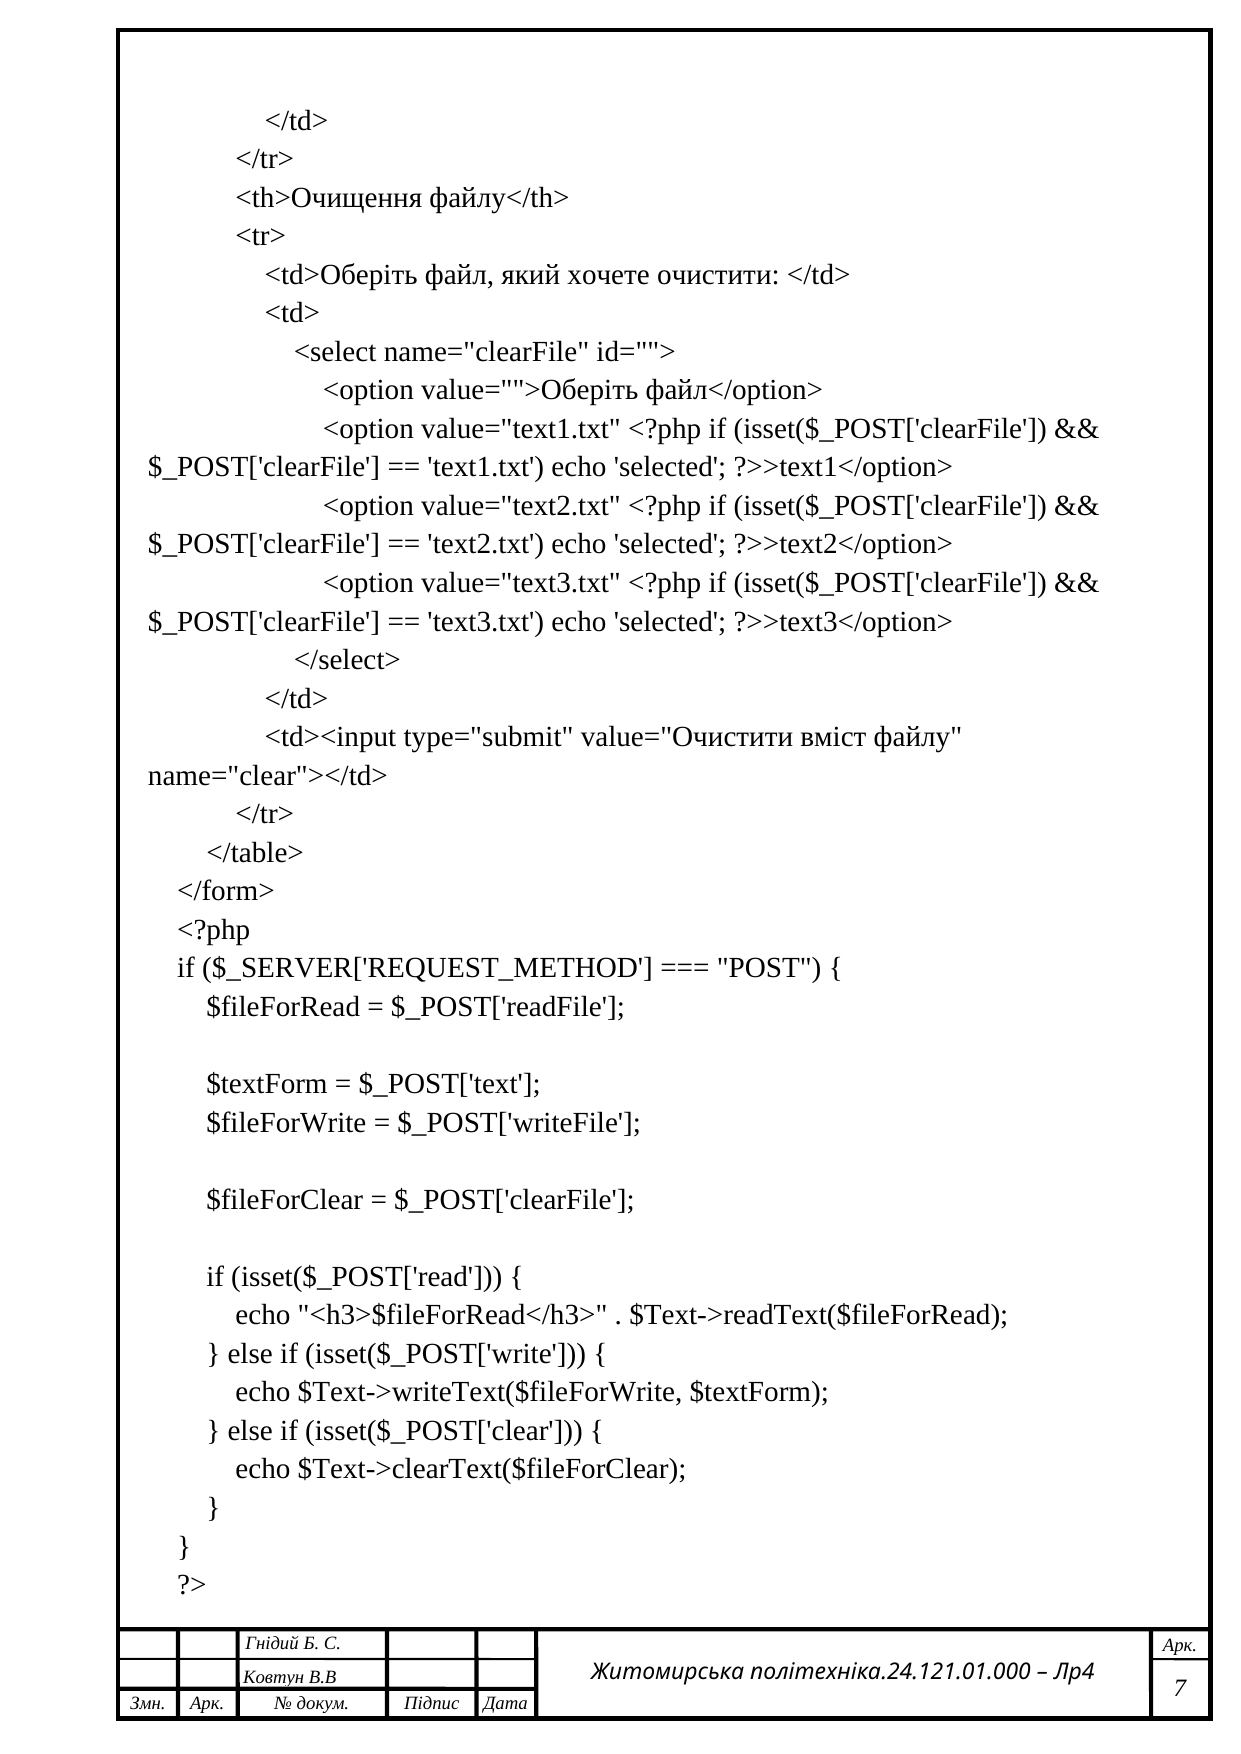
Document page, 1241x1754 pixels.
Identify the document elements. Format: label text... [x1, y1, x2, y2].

text <option value="">Оберіть файл</option> [148, 372, 1181, 406]
text } [148, 1490, 1181, 1524]
text if ($_SERVER['REQUEST_METHOD'] === "POST") { [148, 951, 1181, 984]
text } else if (isset($_POST['clear'])) { [148, 1413, 1181, 1447]
text <td> [148, 295, 1181, 329]
text echo $Text->writeText($fileForWrite, $textForm); [148, 1374, 1181, 1408]
text <td>Оберіть файл, який хочете очистити: </td> [148, 257, 1181, 290]
text $fileForClear = $_POST['clearFile']; [148, 1182, 1181, 1215]
text <option value="text1.txt" <?php if (isset($_POST['clearFile']) && $_POST['clearFile'] == 'text1.txt') echo 'selected'; ?>>text1</option> [148, 411, 1181, 483]
text <td><input type="submit" value="Очистити вміст файлу" name="clear"></td> [148, 719, 1181, 791]
text if (isset($_POST['read'])) { [148, 1259, 1181, 1292]
text <select name="clearFile" id=""> [148, 334, 1181, 367]
text <option value="text2.txt" <?php if (isset($_POST['clearFile']) && $_POST['clearFile'] == 'text2.txt') echo 'selected'; ?>>text2</option> [148, 488, 1181, 560]
text $fileForWrite = $_POST['writeFile']; [148, 1105, 1181, 1138]
text echo "<h3>$fileForRead</h3>" . $Text->readText($fileForRead); [148, 1297, 1181, 1331]
text </td> [148, 103, 1181, 136]
text </select> [148, 642, 1181, 676]
text </form> [148, 873, 1181, 907]
text </tr> [148, 796, 1181, 830]
text echo $Text->clearText($fileForClear); [148, 1452, 1181, 1485]
text $textForm = $_POST['text']; [148, 1066, 1181, 1100]
text <th>Очищення файлу</th> [148, 180, 1181, 213]
text <option value="text3.txt" <?php if (isset($_POST['clearFile']) && $_POST['clearFile'] == 'text3.txt') echo 'selected'; ?>>text3</option> [148, 565, 1181, 637]
text $fileForRead = $_POST['readFile']; [148, 989, 1181, 1023]
text <tr> [148, 218, 1181, 252]
text } else if (isset($_POST['write'])) { [148, 1336, 1181, 1369]
text </table> [148, 835, 1181, 868]
text ?> [148, 1567, 1181, 1601]
text </td> [148, 681, 1181, 714]
text <?php [148, 912, 1181, 946]
text } [148, 1529, 1181, 1562]
text </tr> [148, 141, 1181, 175]
